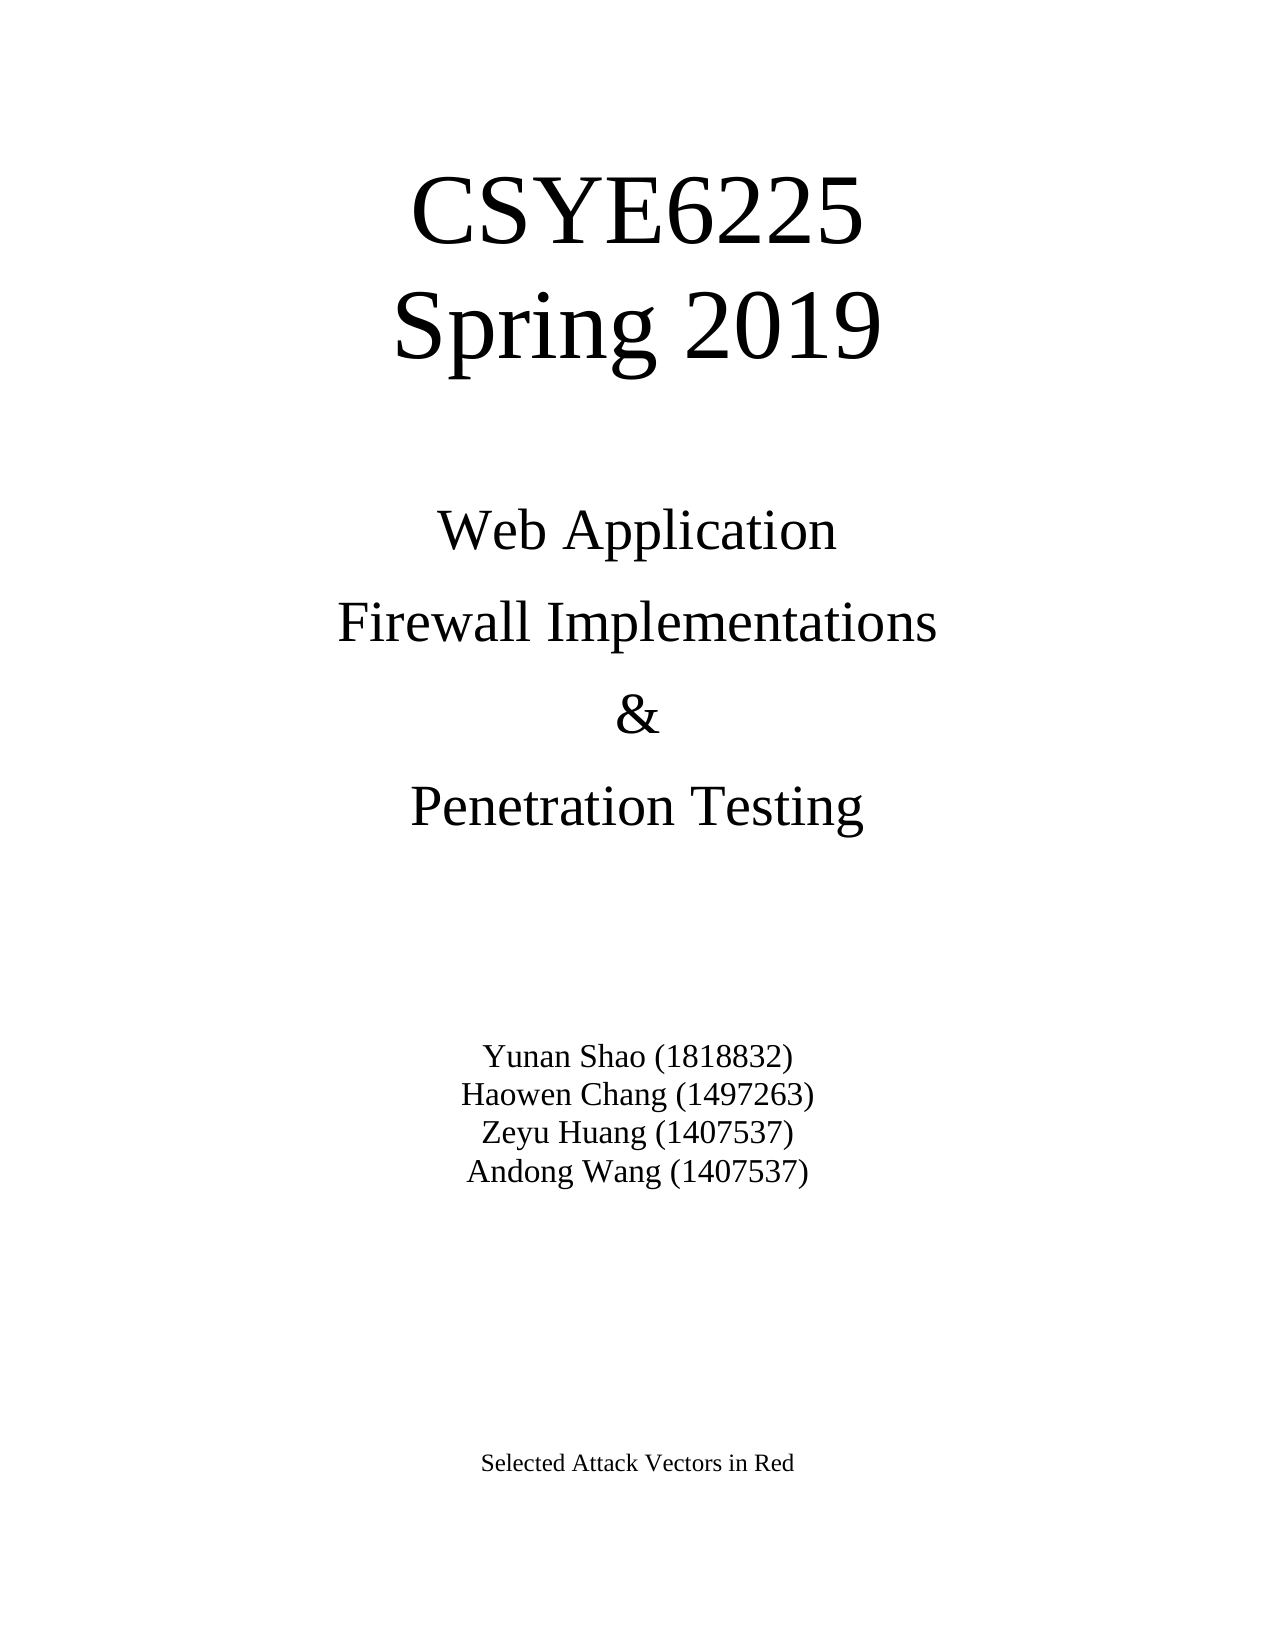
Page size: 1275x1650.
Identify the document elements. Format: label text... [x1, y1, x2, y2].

text Yunan Shao (1818832) [150, 1036, 1125, 1074]
text Web Application [150, 495, 1125, 562]
text Spring 2019 [150, 265, 1125, 380]
text Firewall Implementations [150, 587, 1125, 654]
text Selected Attack Vectors in Red [150, 1448, 1125, 1477]
text Andong Wang (1407537) [150, 1151, 1125, 1189]
text & [150, 679, 1125, 746]
text Haowen Chang (1497263) [150, 1074, 1125, 1112]
text Penetration Testing [150, 771, 1125, 838]
text CSYE6225 [150, 150, 1125, 265]
text Zeyu Huang (1407537) [150, 1112, 1125, 1151]
